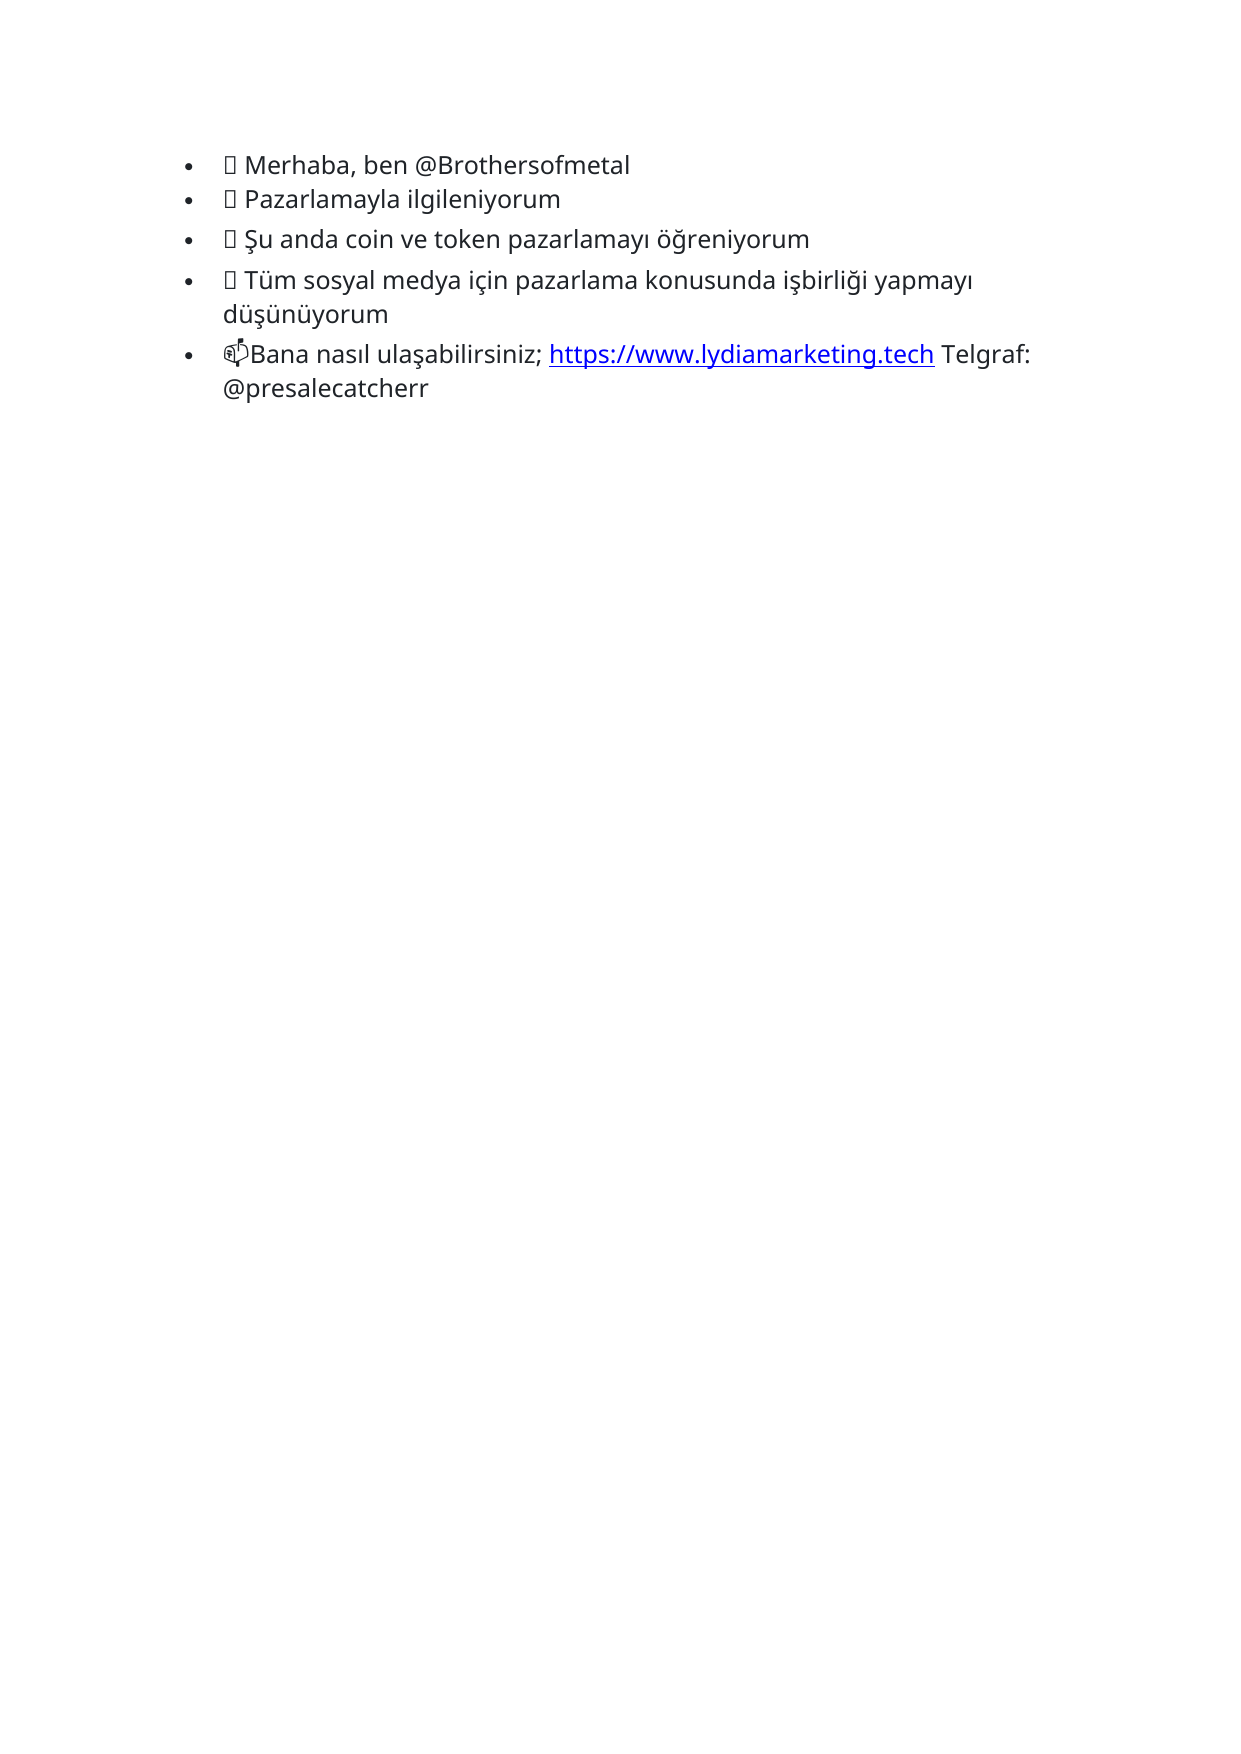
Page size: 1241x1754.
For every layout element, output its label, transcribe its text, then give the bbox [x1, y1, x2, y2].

list 👋 Merhaba, ben @Brothersofmetal [185, 148, 1093, 182]
list 📫Bana nasıl ulaşabilirsiniz; https://www.lydiamarketing.tech Telgraf: @presalecatcherr [185, 337, 1093, 405]
list 🌱 Şu anda coin ve token pazarlamayı öğreniyorum [185, 222, 1093, 256]
list 👀 Pazarlamayla ilgileniyorum [185, 182, 1093, 216]
list 💞️ Tüm sosyal medya için pazarlama konusunda işbirliği yapmayı düşünüyorum [185, 262, 1093, 330]
